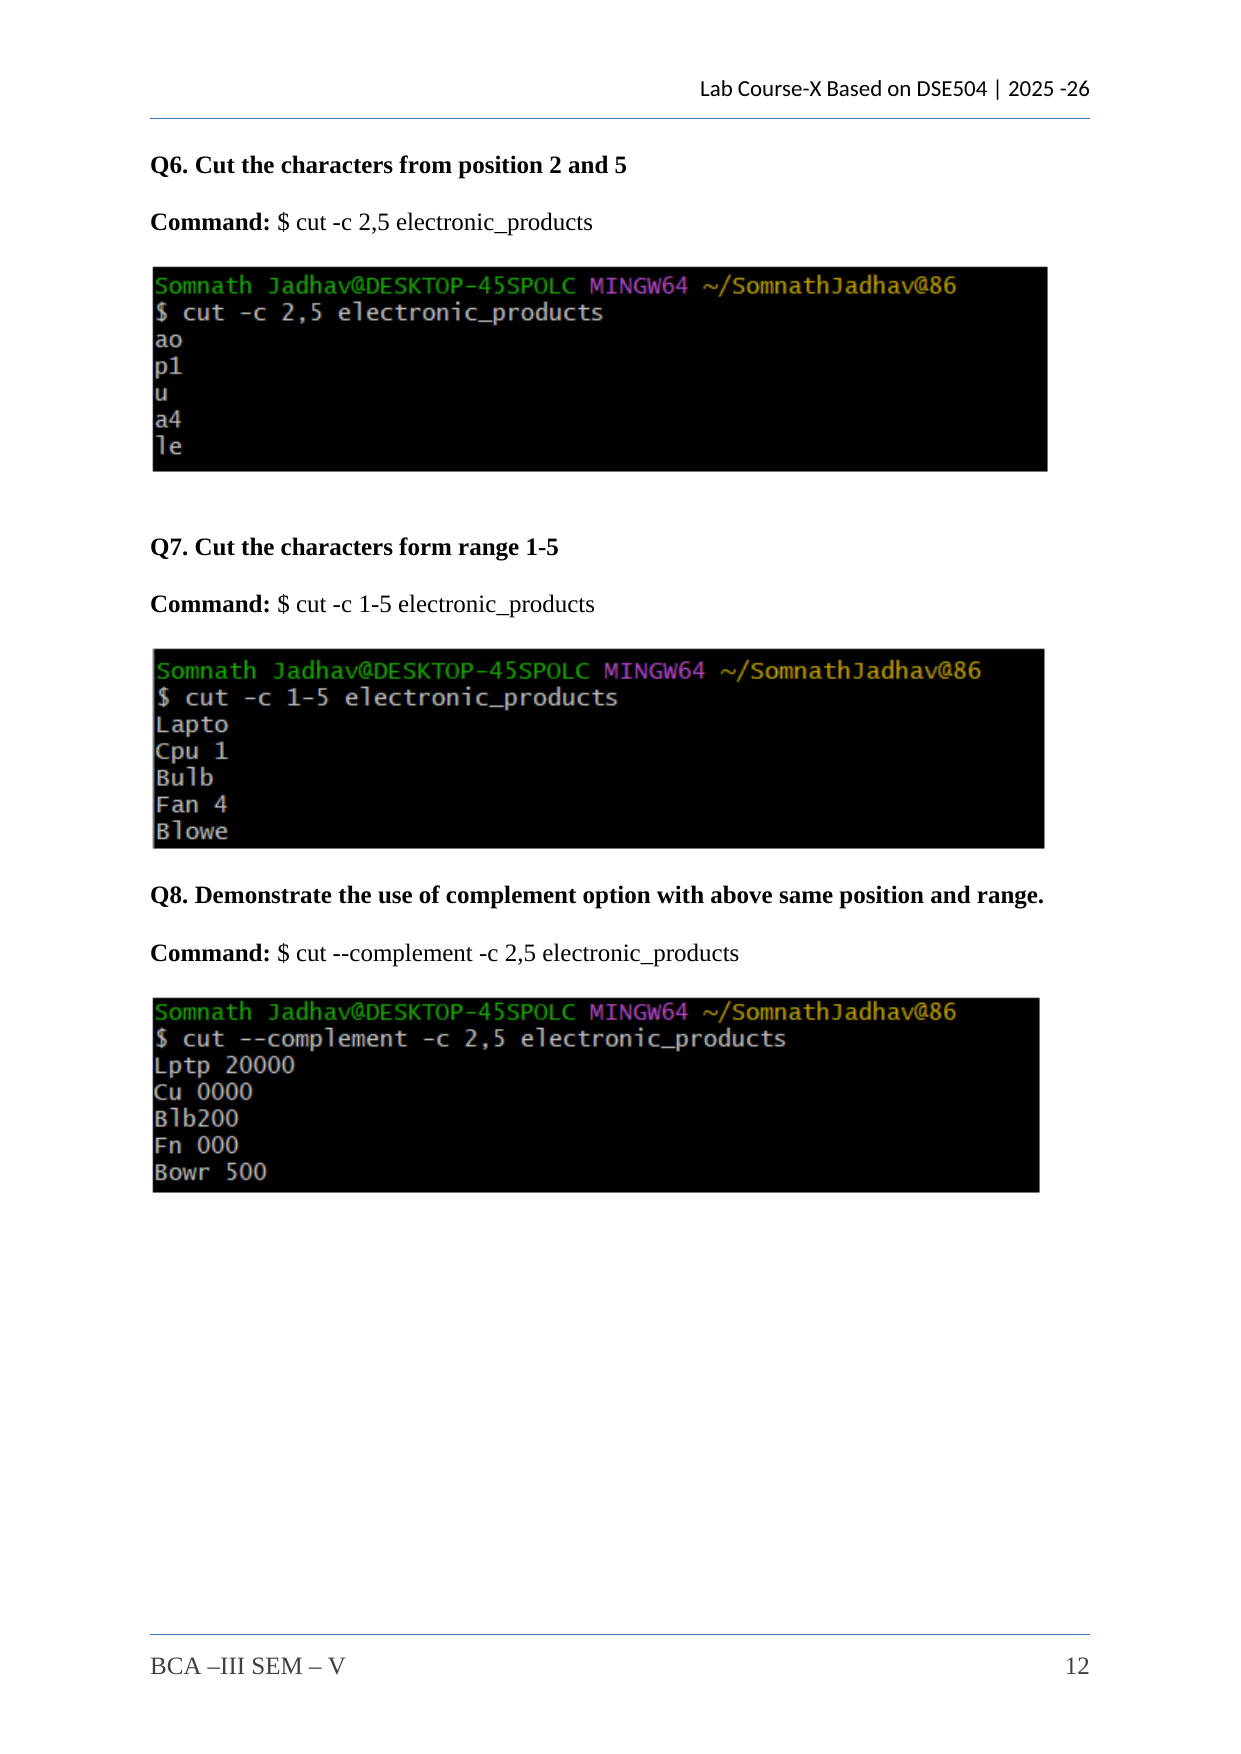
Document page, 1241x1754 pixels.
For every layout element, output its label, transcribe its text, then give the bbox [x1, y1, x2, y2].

picture [150, 265, 1050, 475]
text Q7. Cut the characters form range 1-5 [150, 532, 1090, 561]
text Command: $ cut -c 1-5 electronic_products [150, 589, 1090, 618]
text Q8. Demonstrate the use of complement option with above same position and range. [150, 880, 1090, 909]
picture [150, 646, 1048, 852]
text Q6. Cut the characters from position 2 and 5 [150, 150, 1090, 179]
picture [150, 995, 1043, 1196]
text Command: $ cut --complement -c 2,5 electronic_products [150, 938, 1090, 967]
text Command: $ cut -c 2,5 electronic_products [150, 207, 1090, 236]
